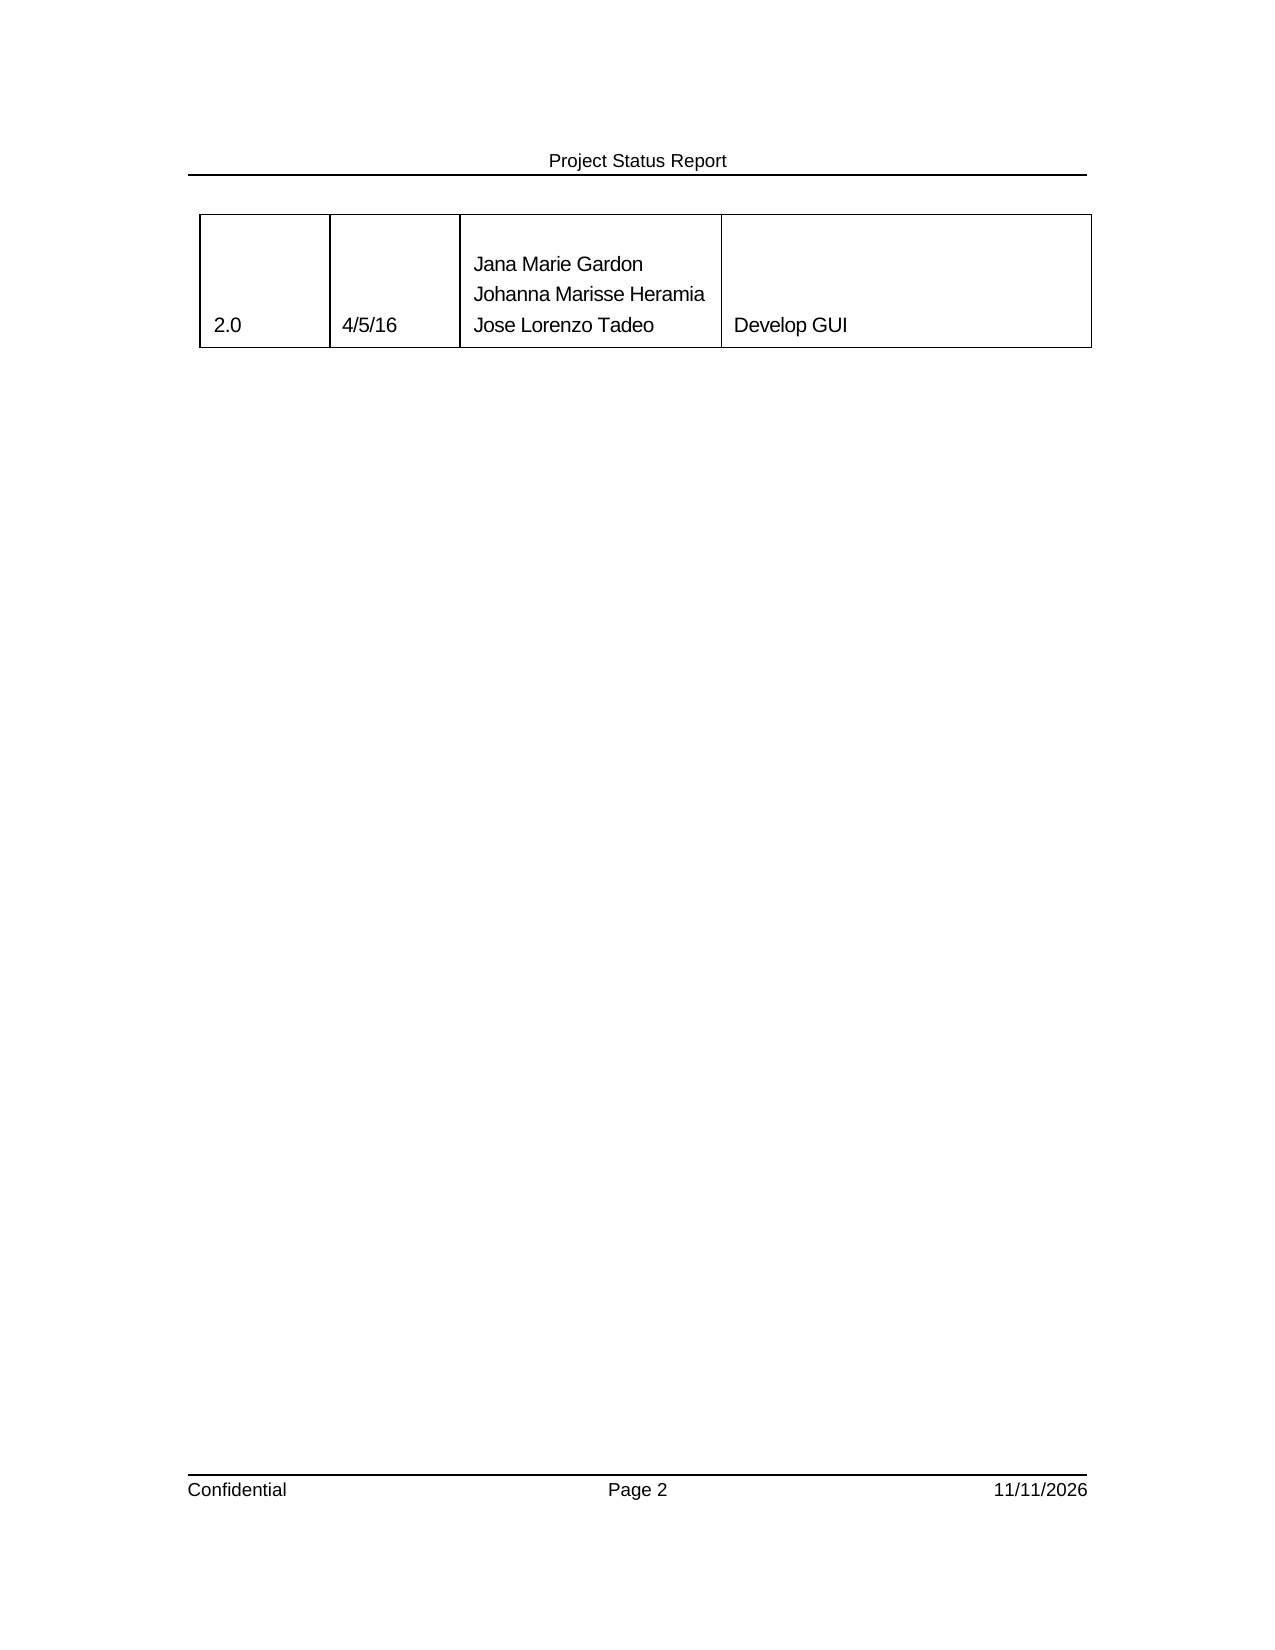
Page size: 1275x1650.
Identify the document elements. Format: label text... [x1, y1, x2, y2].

table_cell Develop GUI [722, 215, 1091, 347]
table_cell 2.0 [201, 215, 329, 347]
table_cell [461, 215, 721, 347]
table_cell 4/5/16 [331, 215, 459, 347]
